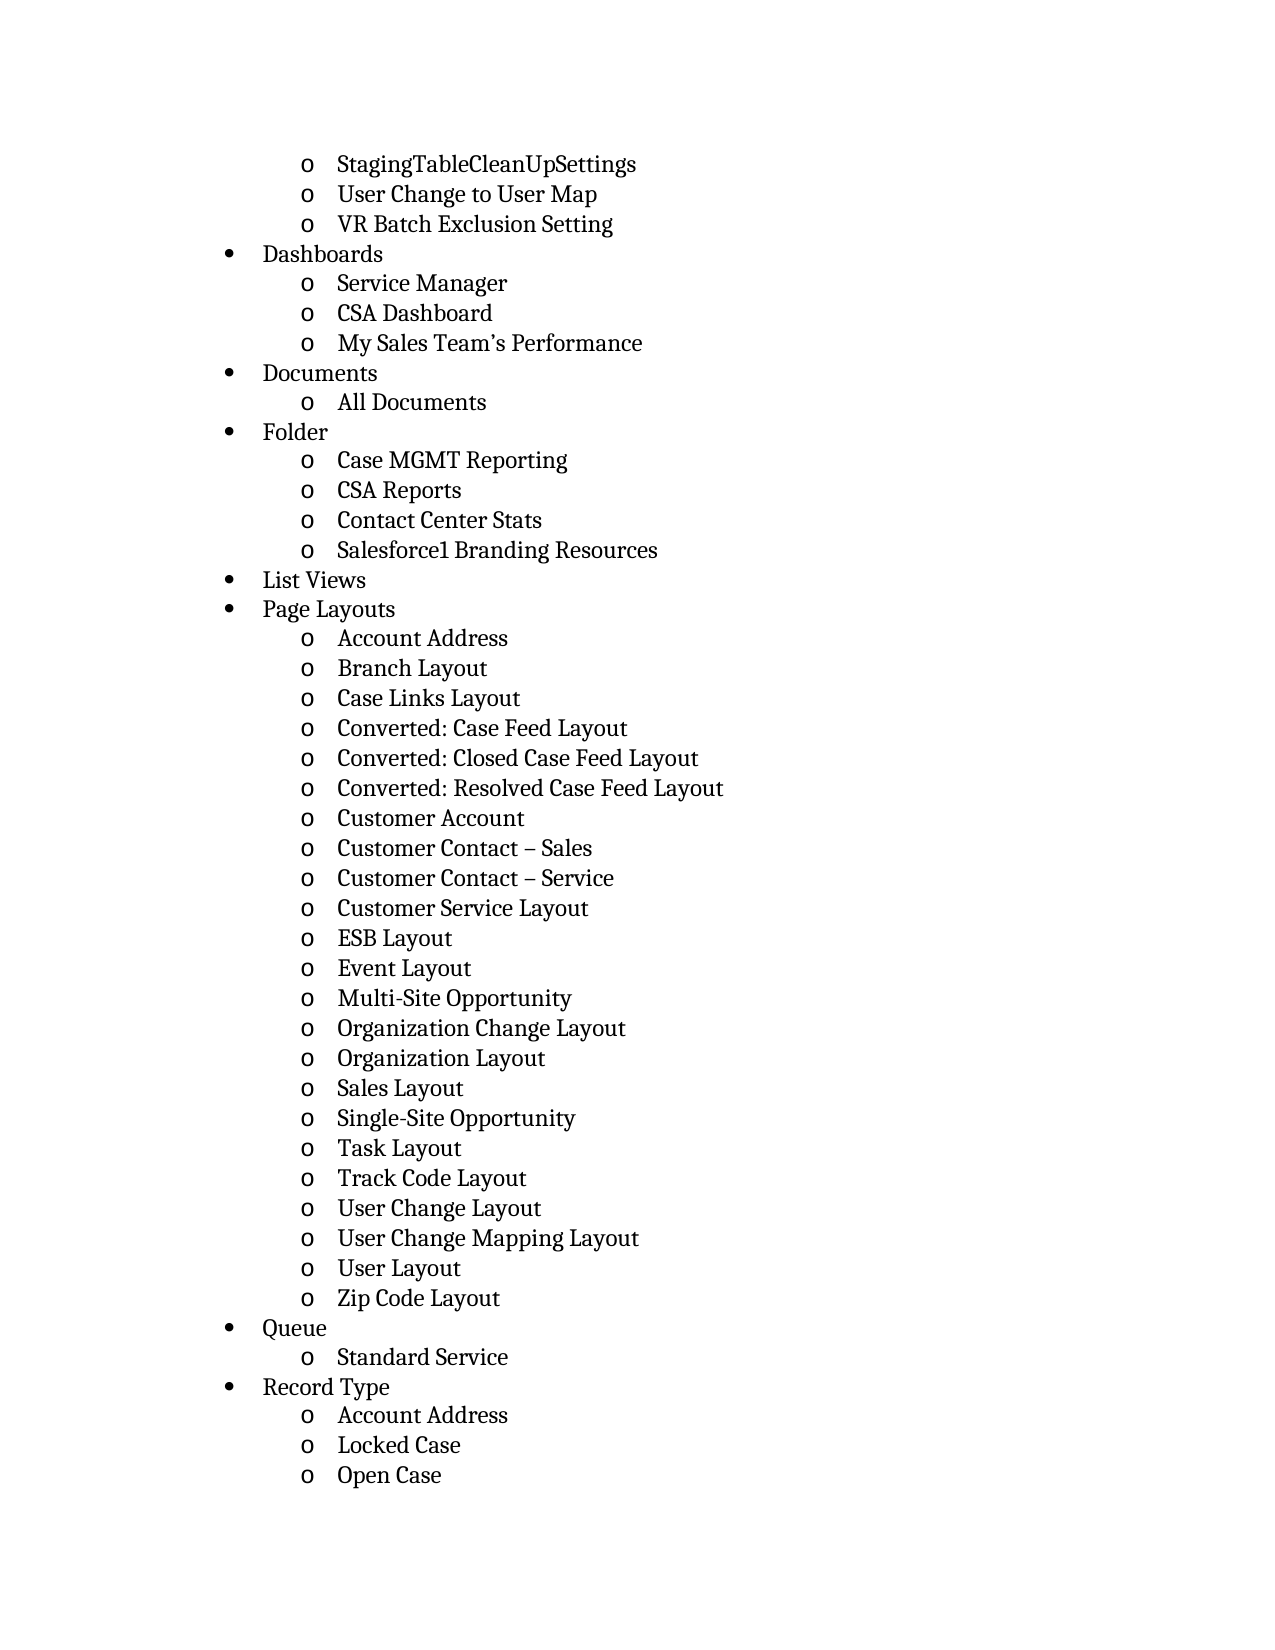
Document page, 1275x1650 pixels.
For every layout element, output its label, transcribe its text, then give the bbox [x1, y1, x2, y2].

list Customer Contact – Sales [300, 834, 1087, 864]
list Sales Layout [300, 1074, 1087, 1104]
list Queue [225, 1314, 1087, 1342]
list Converted: Resolved Case Feed Layout [300, 774, 1087, 804]
list Open Case [300, 1461, 1087, 1491]
list Account Address [300, 624, 1087, 654]
list Branch Layout [300, 654, 1087, 684]
list User Change Mapping Layout [300, 1224, 1087, 1254]
list Event Layout [300, 954, 1087, 984]
list Case Links Layout [300, 684, 1087, 714]
list All Documents [300, 387, 1087, 417]
list Organization Change Layout [300, 1014, 1087, 1044]
list Single-Site Opportunity [300, 1104, 1087, 1134]
list User Change Layout [300, 1194, 1087, 1224]
list Standard Service [300, 1342, 1087, 1372]
list StagingTableCleanUpSettings [300, 150, 1087, 180]
list Converted: Case Feed Layout [300, 714, 1087, 744]
list CSA Dashboard [300, 299, 1087, 329]
list Dashboards [225, 240, 1087, 269]
list Salesforce1 Branding Resources [300, 536, 1087, 566]
list Zip Code Layout [300, 1284, 1087, 1314]
list Task Layout [300, 1134, 1087, 1164]
list Record Type [225, 1372, 1087, 1401]
list Locked Case [300, 1431, 1087, 1461]
list Customer Account [300, 804, 1087, 834]
list ESB Layout [300, 924, 1087, 954]
list Organization Layout [300, 1044, 1087, 1074]
list User Change to User Map [300, 180, 1087, 210]
list Account Address [300, 1401, 1087, 1431]
list Converted: Closed Case Feed Layout [300, 744, 1087, 774]
list Track Code Layout [300, 1164, 1087, 1194]
list Documents [225, 359, 1087, 387]
list VR Batch Exclusion Setting [300, 210, 1087, 240]
list Folder [225, 417, 1087, 446]
list List Views [225, 566, 1087, 595]
list Contact Center Stats [300, 506, 1087, 536]
list My Sales Team’s Performance [300, 329, 1087, 359]
list Customer Contact – Service [300, 864, 1087, 894]
list CSA Reports [300, 476, 1087, 506]
list User Layout [300, 1254, 1087, 1284]
list Case MGMT Reporting [300, 446, 1087, 476]
list Customer Service Layout [300, 894, 1087, 924]
list Page Layouts [225, 595, 1087, 624]
list Service Manager [300, 269, 1087, 299]
list Multi-Site Opportunity [300, 984, 1087, 1014]
